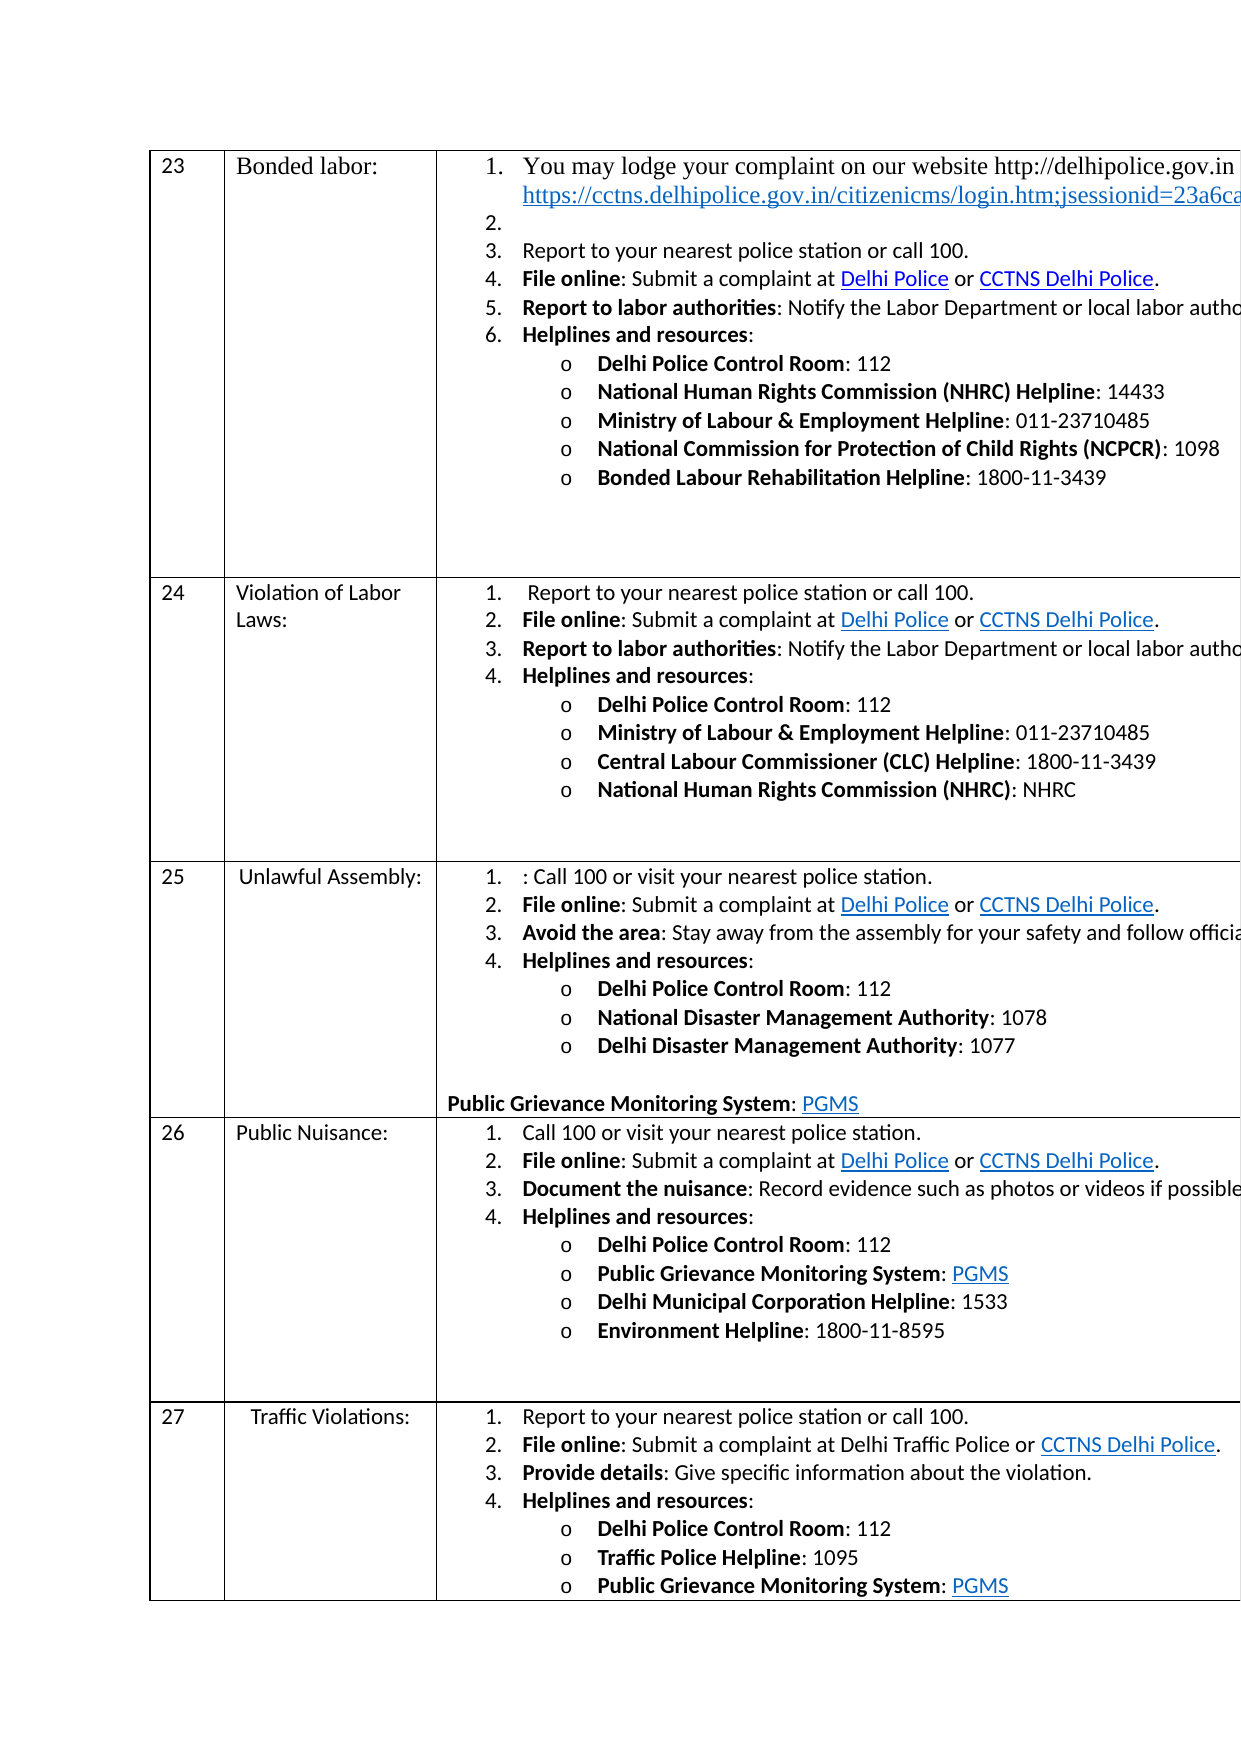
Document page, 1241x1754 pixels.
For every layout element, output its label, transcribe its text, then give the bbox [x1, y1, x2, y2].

table_cell Traffic Violations: [225, 1403, 436, 1600]
table_cell : Call 100 or visit your nearest police station. File online: Submit a complaint at Delhi Police or CCTNS Delhi Police. Avoid the area: Stay away from the assembly for your safety and follow official advisories. Helplines and resources: Delhi Police Control Room: 112 National Disaster Management Authority: 1078 Delhi Disaster Management Authority: 1077 Public Grievance Monitoring System: PGMS [437, 862, 1240, 1117]
table_cell Public Nuisance: [225, 1118, 436, 1401]
table_cell 26 [151, 1118, 224, 1401]
table_cell 27 [151, 1403, 224, 1600]
table_cell 25 [151, 862, 224, 1117]
table_cell 24 [151, 578, 224, 861]
table_cell You may lodge your complaint on our website http://delhipolice.gov.in or https://cctns.delhipolice.gov.in/citizenicms/login.htm;jsessionid=23a6ca311c9c73c80618aac0edfe. Report to your nearest police station or call 100. File online: Submit a complaint at Delhi Police or CCTNS Delhi Police. Report to labor authorities: Notify the Labor Department or local labor authorities. Helplines and resources: Delhi Police Control Room: 112 National Human Rights Commission (NHRC) Helpline: 14433 Ministry of Labour & Employment Helpline: 011-23710485 National Commission for Protection of Child Rights (NCPCR): 1098 Bonded Labour Rehabilitation Helpline: 1800-11-3439 [437, 151, 1240, 577]
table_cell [437, 1403, 1240, 1600]
table_cell Report to your nearest police station or call 100. File online: Submit a complaint at Delhi Police or CCTNS Delhi Police. Report to labor authorities: Notify the Labor Department or local labor authorities. Helplines and resources: Delhi Police Control Room: 112 Ministry of Labour & Employment Helpline: 011-23710485 Central Labour Commissioner (CLC) Helpline: 1800-11-3439 National Human Rights Commission (NHRC): NHRC [437, 578, 1240, 861]
table_cell Call 100 or visit your nearest police station. File online: Submit a complaint at Delhi Police or CCTNS Delhi Police. Document the nuisance: Record evidence such as photos or videos if possible. Helplines and resources: Delhi Police Control Room: 112 Public Grievance Monitoring System: PGMS Delhi Municipal Corporation Helpline: 1533 Environment Helpline: 1800-11-8595 [437, 1118, 1240, 1401]
table_cell 23 [151, 151, 224, 577]
table_cell Bonded labor: [225, 151, 436, 577]
table_cell Unlawful Assembly: [225, 862, 436, 1117]
table_cell Violation of Labor Laws: [225, 578, 436, 861]
